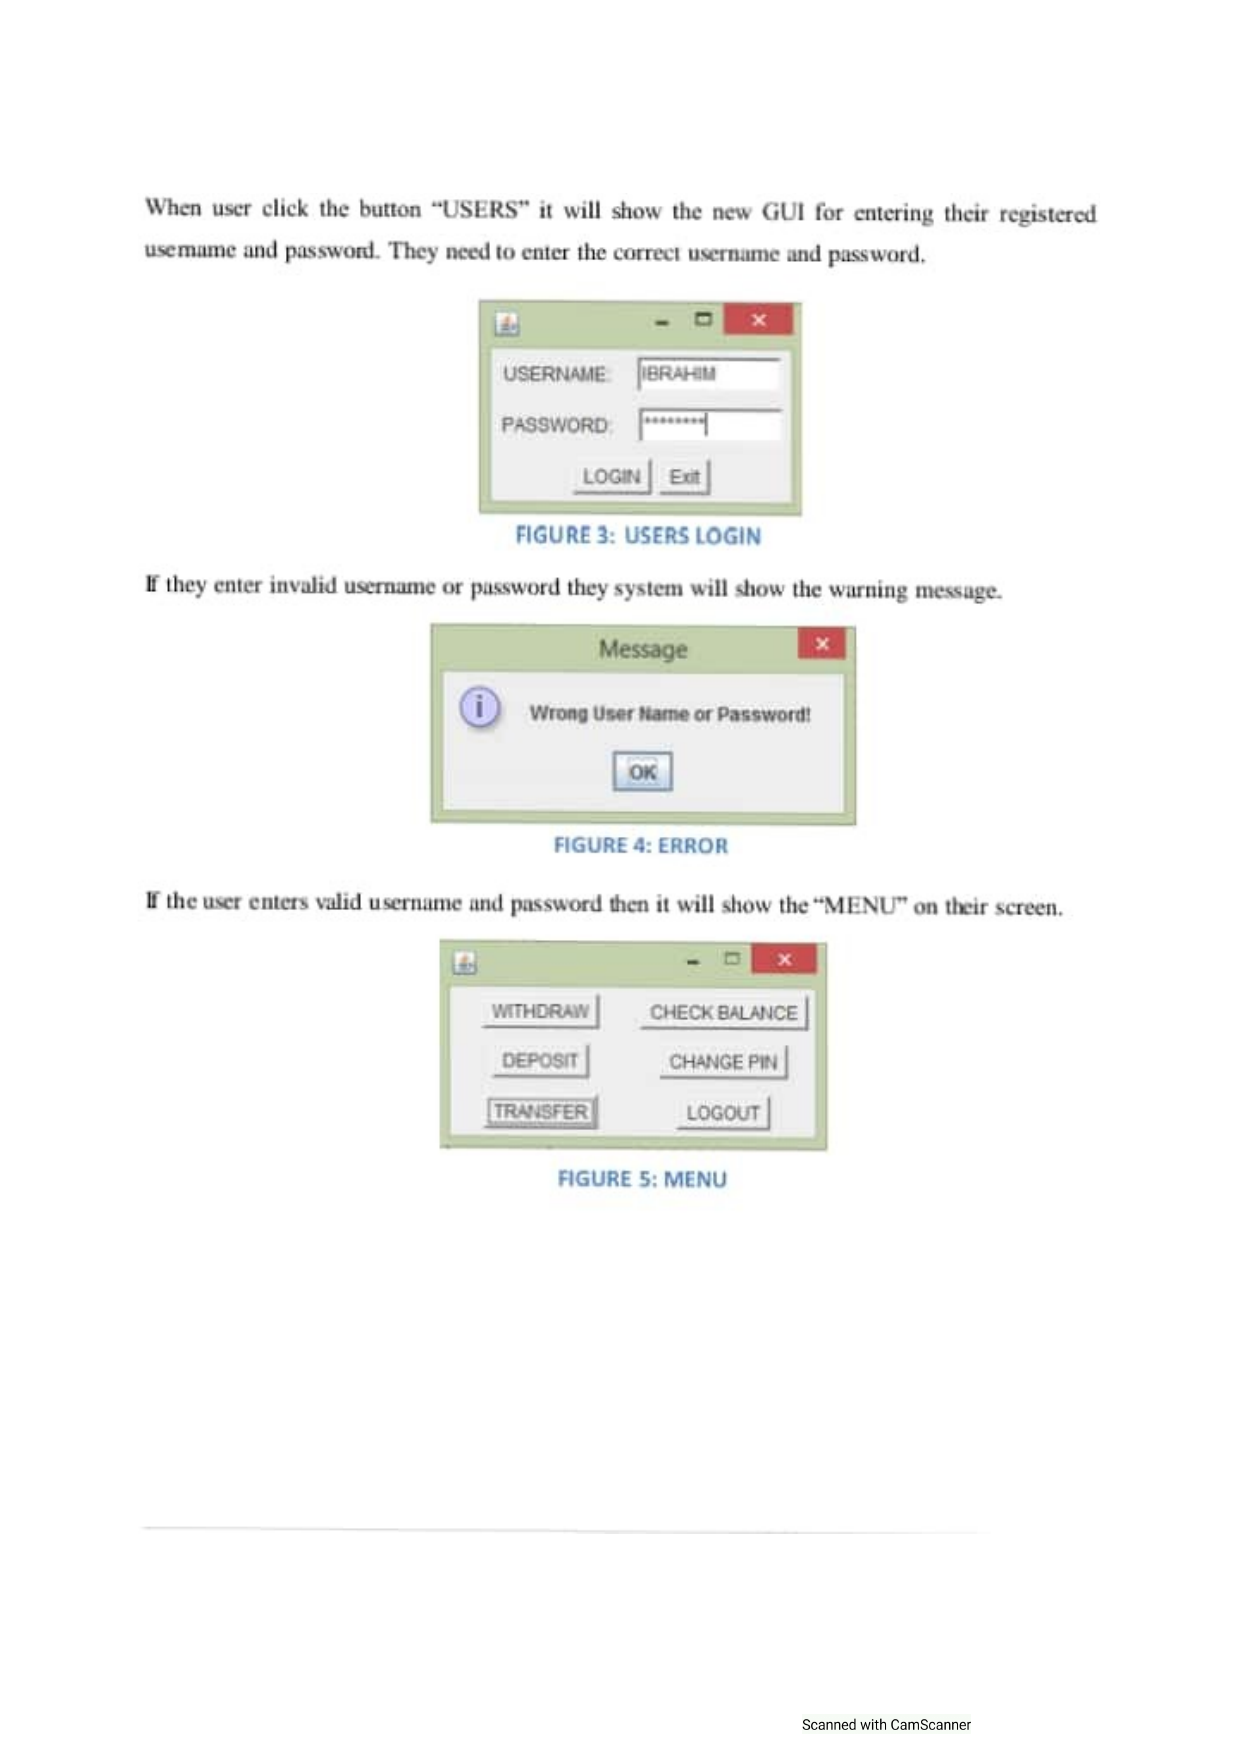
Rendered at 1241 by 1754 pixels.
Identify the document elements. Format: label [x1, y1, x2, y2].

picture [137, 193, 1101, 1534]
picture [802, 1714, 971, 1734]
